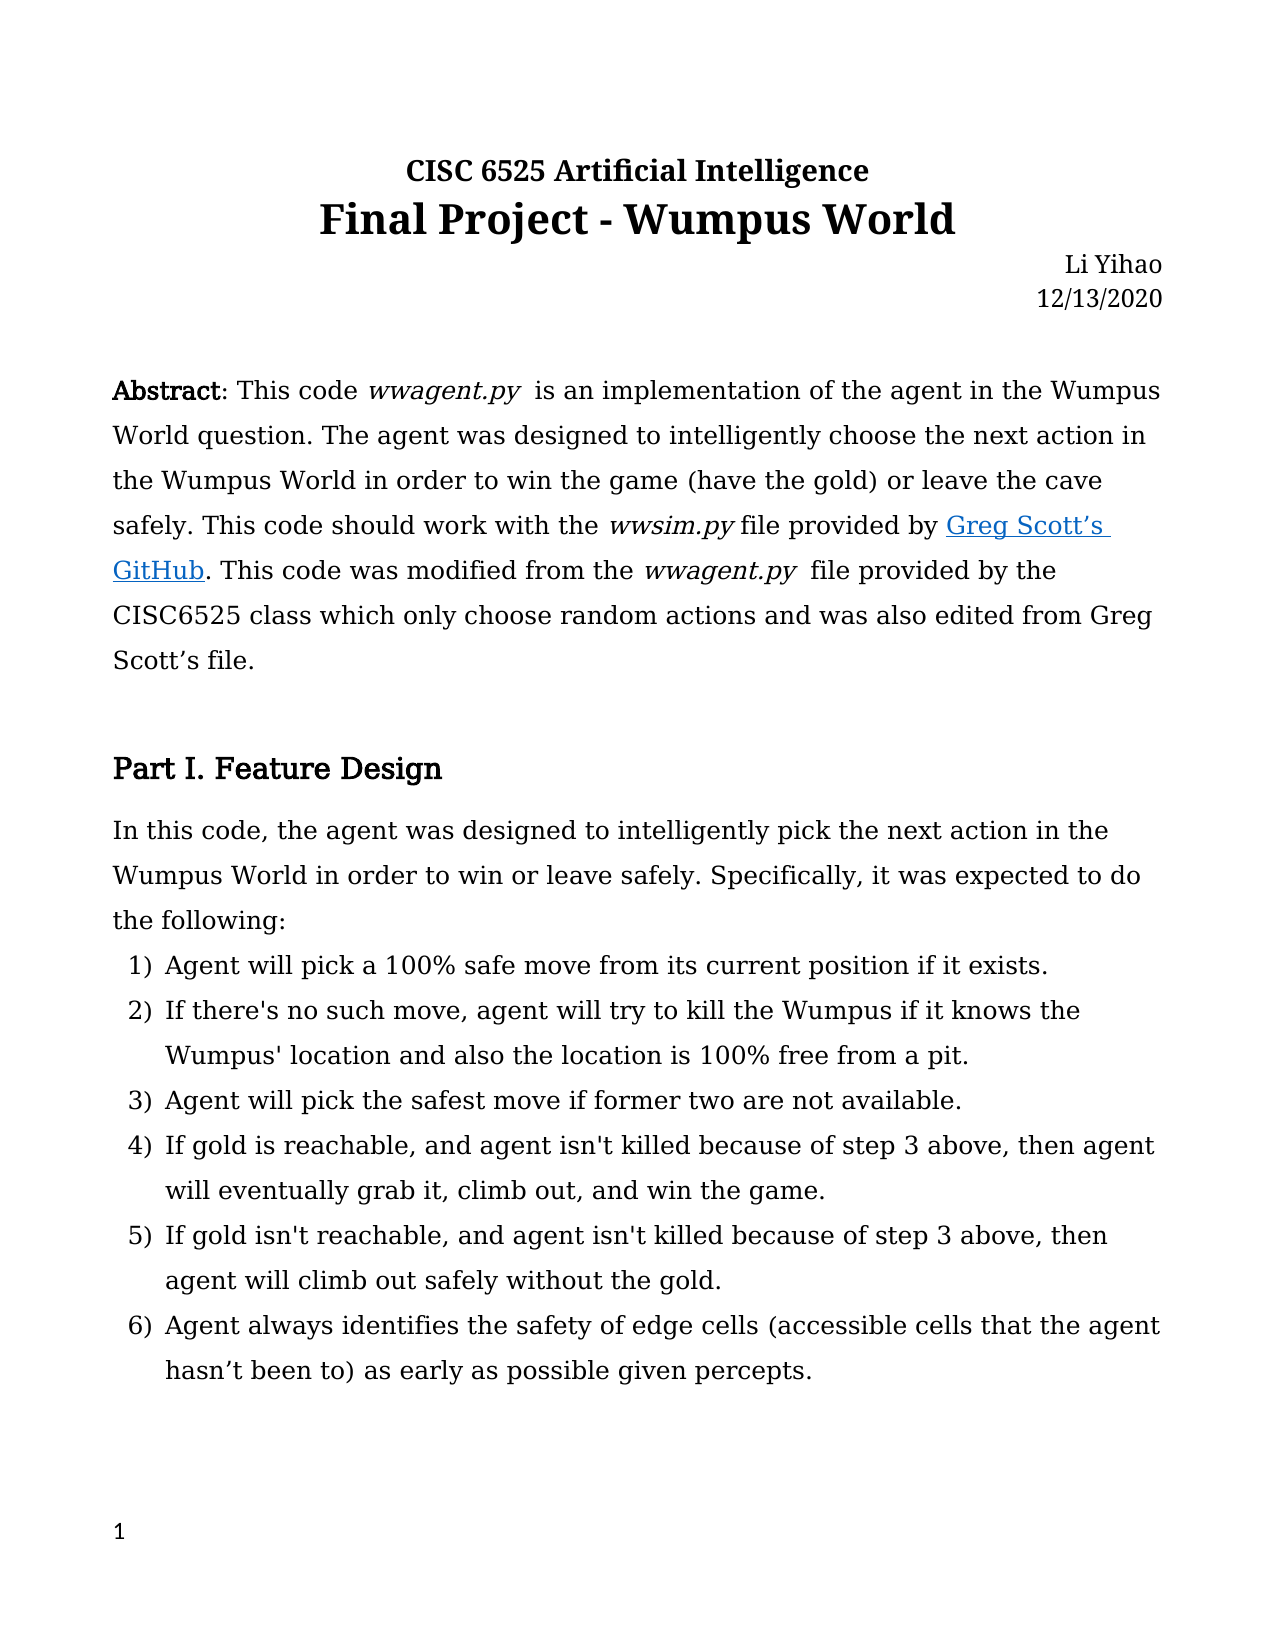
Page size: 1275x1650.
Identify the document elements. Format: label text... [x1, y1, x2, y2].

text Final Project - Wumpus World [112, 190, 1162, 246]
text Li Yihao [112, 246, 1162, 281]
text In this code, the agent was designed to intelligently pick the next action in the Wumpus World in order to win or leave safely. Specifically, it was expected to do the following: [112, 814, 1162, 934]
list If gold isn't reachable, and agent isn't killed because of step 3 above, then agent will climb out safely without the gold. [127, 1219, 1162, 1294]
list If there's no such move, agent will try to kill the Wumpus if it knows the Wumpus' location and also the location is 100% free from a pit. [127, 994, 1162, 1069]
list Agent will pick a 100% safe move from its current position if it exists. [127, 949, 1162, 979]
list Agent will pick the safest move if former two are not available. [127, 1084, 1162, 1114]
text Part I. Feature Design [112, 749, 1162, 784]
text 12/13/2020 [112, 281, 1162, 314]
text Abstract: This code wwagent.py is an implementation of the agent in the Wumpus World question. The agent was designed to intelligently choose the next action in the Wumpus World in order to win the game (have the gold) or leave the cave safely. This code should work with the wwsim.py file provided by Greg Scott’s GitHub. This code was modified from the wwagent.py file provided by the CISC6525 class which only choose random actions and was also edited from Greg Scott’s file. [112, 374, 1162, 674]
list If gold is reachable, and agent isn't killed because of step 3 above, then agent will eventually grab it, climb out, and win the game. [127, 1129, 1162, 1204]
text CISC 6525 Artificial Intelligence [112, 150, 1162, 190]
list Agent always identifies the safety of edge cells (accessible cells that the agent hasn’t been to) as early as possible given percepts. [127, 1309, 1162, 1384]
